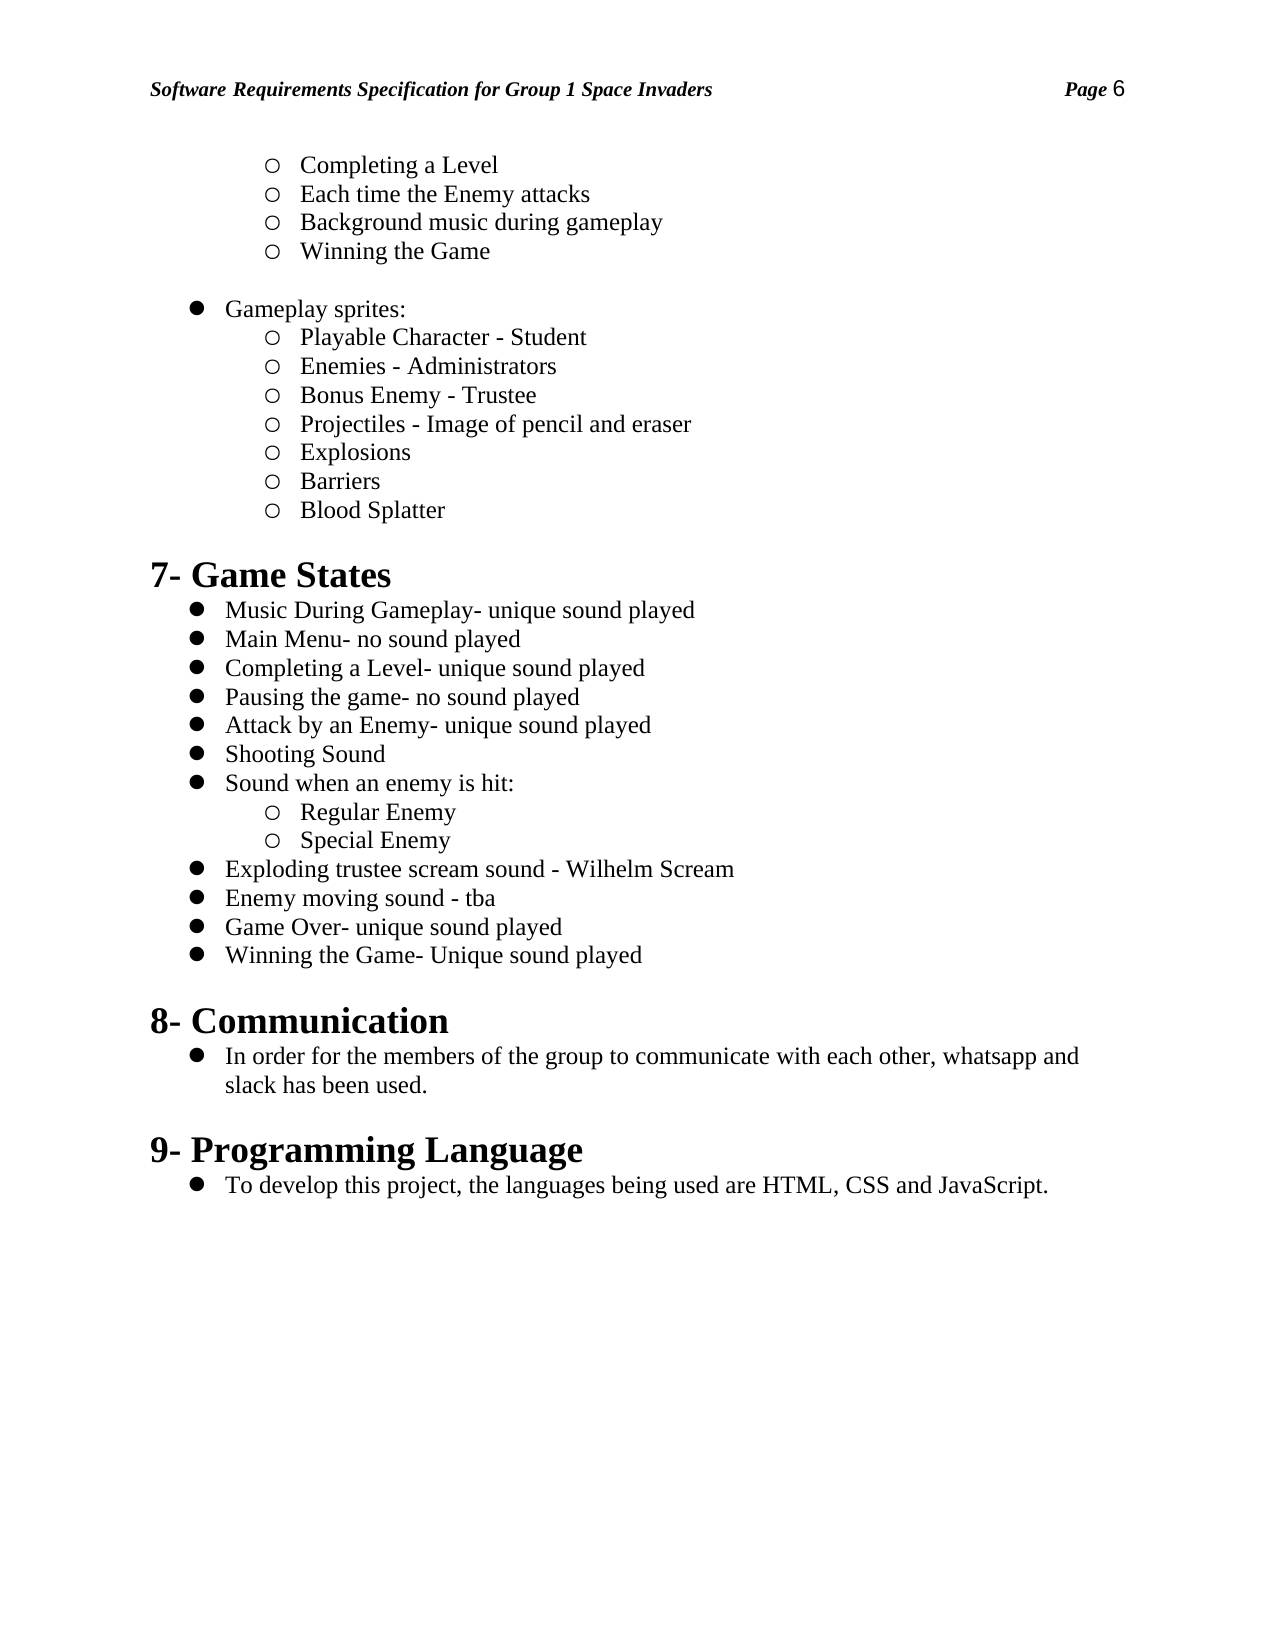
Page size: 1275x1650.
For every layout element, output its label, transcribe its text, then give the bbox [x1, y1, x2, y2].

list Main Menu- no sound played [187, 624, 1125, 653]
list Completing a Level [262, 150, 1125, 179]
list Music During Gameplay- unique sound played [187, 596, 1125, 624]
text 9- Programming Language [150, 1127, 1125, 1171]
list To develop this project, the languages being used are HTML, CSS and JavaScript. [187, 1171, 1125, 1199]
list Pausing the game- no sound played [187, 682, 1125, 711]
text 8- Communication [150, 998, 1125, 1041]
list Background music during gameplay [262, 207, 1125, 236]
list Playable Character - Student [262, 322, 1125, 351]
list In order for the members of the group to communicate with each other, whatsapp and slack has been used. [187, 1041, 1125, 1099]
list Sound when an enemy is hit: [187, 768, 1125, 797]
list Exploding trustee scream sound - Wilhelm Scream [187, 854, 1125, 883]
list Enemy moving sound - tba [187, 883, 1125, 912]
text 7- Game States [150, 552, 1125, 596]
list Shooting Sound [187, 739, 1125, 768]
list Each time the Enemy attacks [262, 179, 1125, 207]
list Barriers [262, 466, 1125, 495]
list Winning the Game- Unique sound played [187, 941, 1125, 969]
list Gameplay sprites: [187, 294, 1125, 322]
list Completing a Level- unique sound played [187, 653, 1125, 682]
list Explosions [262, 437, 1125, 466]
list Regular Enemy [262, 797, 1125, 826]
list Game Over- unique sound played [187, 912, 1125, 941]
list Bonus Enemy - Trustee [262, 380, 1125, 409]
list Attack by an Enemy- unique sound played [187, 711, 1125, 739]
list Blood Splatter [262, 495, 1125, 524]
list Projectiles - Image of pencil and eraser [262, 409, 1125, 437]
list Special Enemy [262, 826, 1125, 854]
list Winning the Game [262, 236, 1125, 265]
list Enemies - Administrators [262, 351, 1125, 380]
